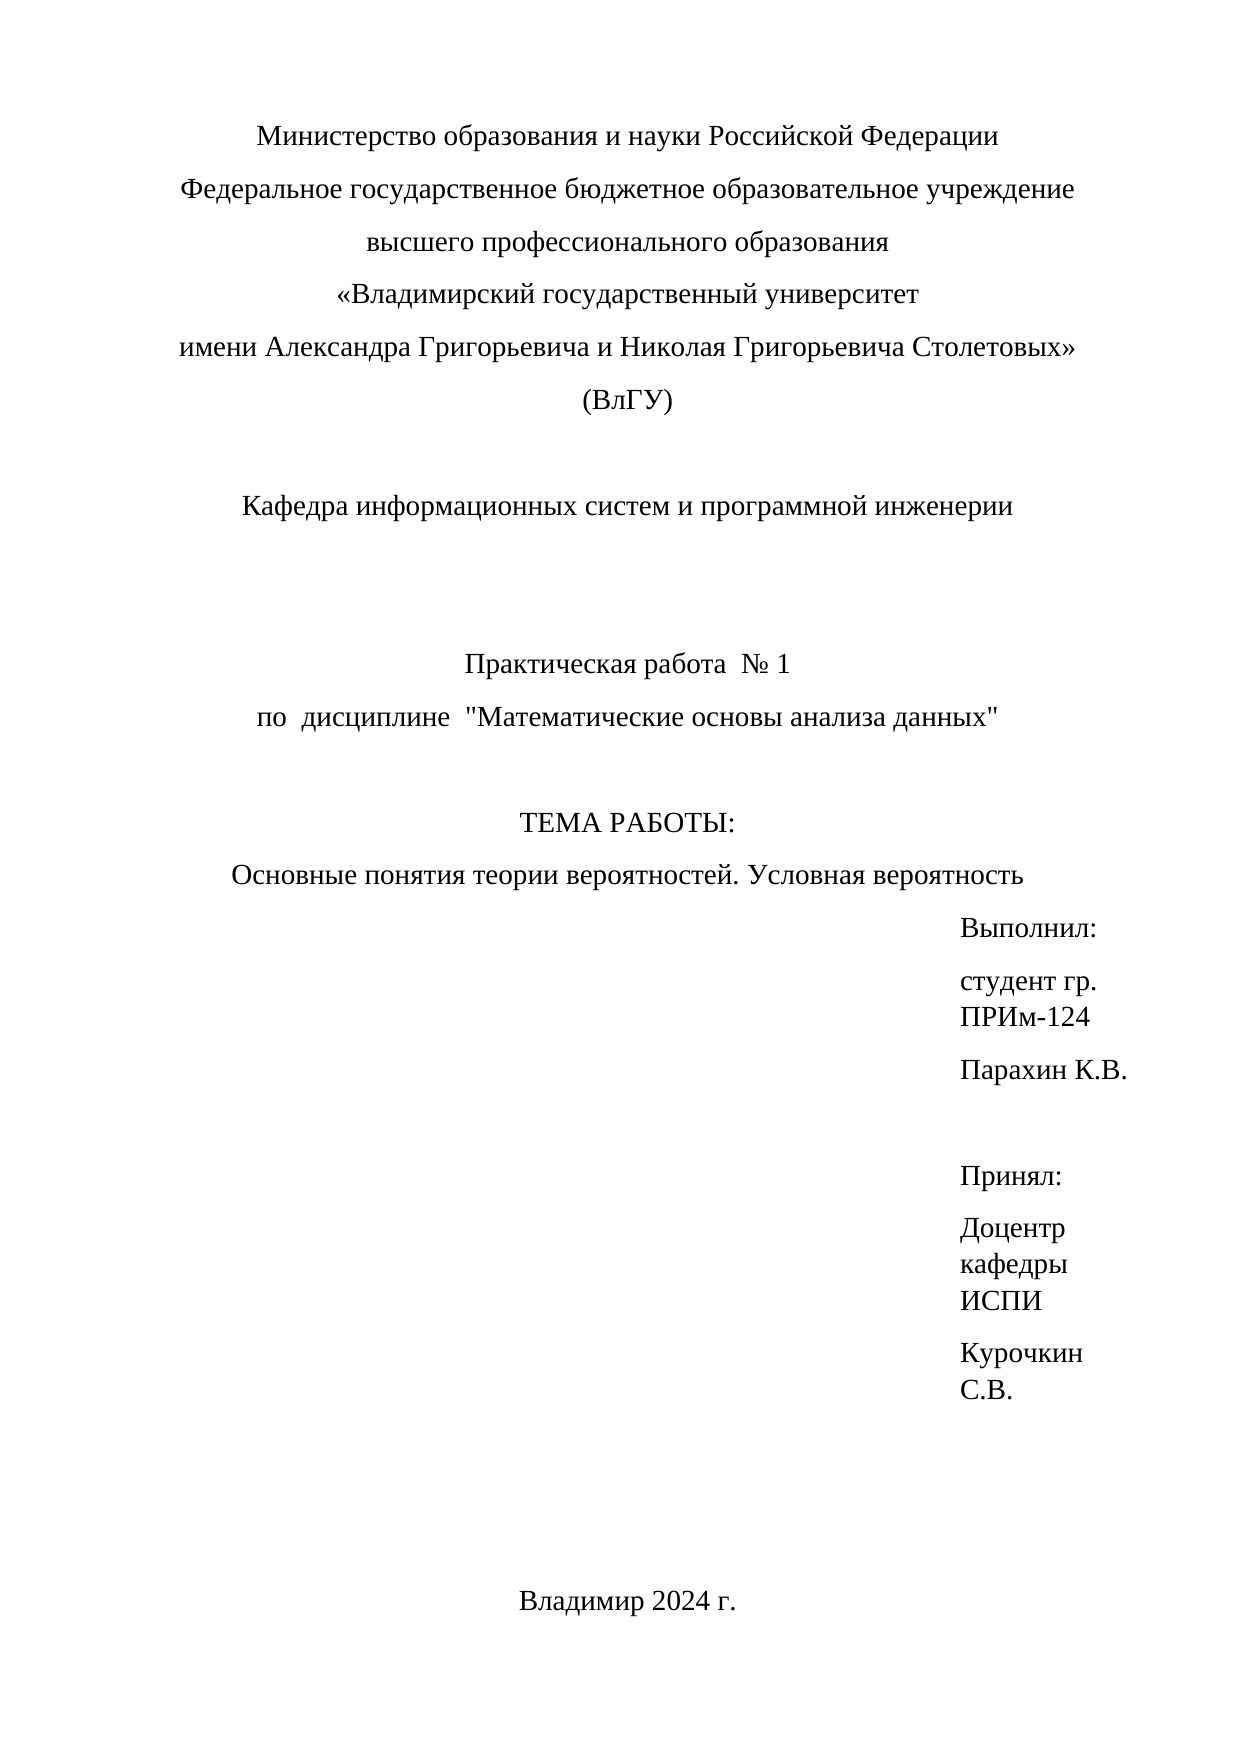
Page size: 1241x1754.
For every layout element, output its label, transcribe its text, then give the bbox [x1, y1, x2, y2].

text «Владимирский государственный университет [118, 277, 1137, 310]
text Кафедра информационных систем и программной инженерии [118, 488, 1137, 521]
text Принял: [960, 1158, 1137, 1191]
text по дисциплине "Математические основы анализа данных" [118, 699, 1137, 733]
text Основные понятия теории вероятностей. Условная вероятность [118, 857, 1137, 891]
text имени Александра Григорьевича и Николая Григорьевича Столетовых» [118, 329, 1137, 363]
text Федеральное государственное бюджетное образовательное учреждение [118, 171, 1137, 204]
text Министерство образования и науки Российской Федерации [118, 118, 1137, 152]
text ТЕМА РАБОТЫ: [118, 805, 1137, 838]
text Доцентр кафедры ИСПИ [960, 1211, 1137, 1316]
text (ВлГУ) [118, 382, 1137, 416]
text высшего профессионального образования [118, 224, 1137, 257]
text Практическая работа № 1 [118, 646, 1137, 680]
text Курочкин С.В. [960, 1336, 1137, 1405]
text студент гр. ПРИм-124 [960, 963, 1137, 1033]
text Парахин К.В. [960, 1052, 1137, 1086]
text Выполнил: [960, 910, 1137, 944]
text Владимир 2024 г. [118, 1583, 1137, 1617]
